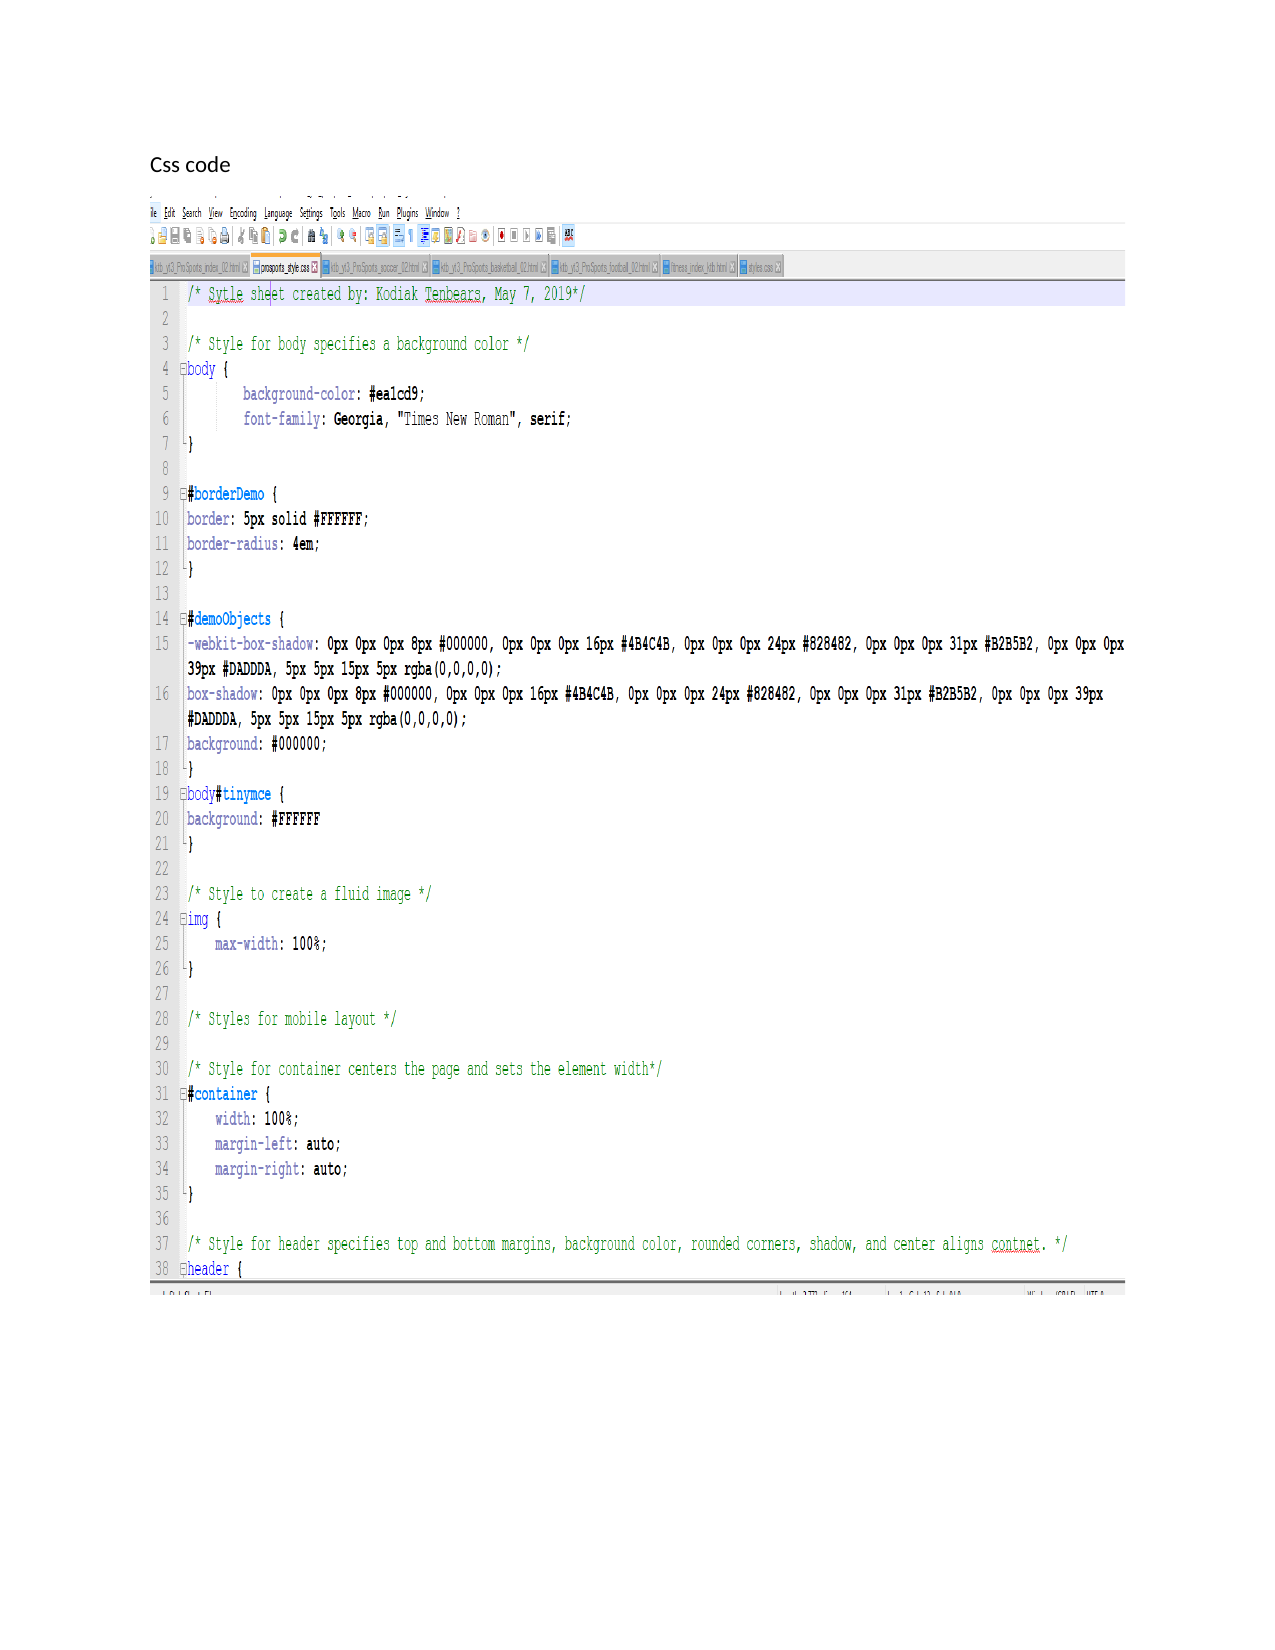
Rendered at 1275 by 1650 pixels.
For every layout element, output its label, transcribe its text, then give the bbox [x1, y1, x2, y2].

text Css code [150, 150, 1125, 178]
